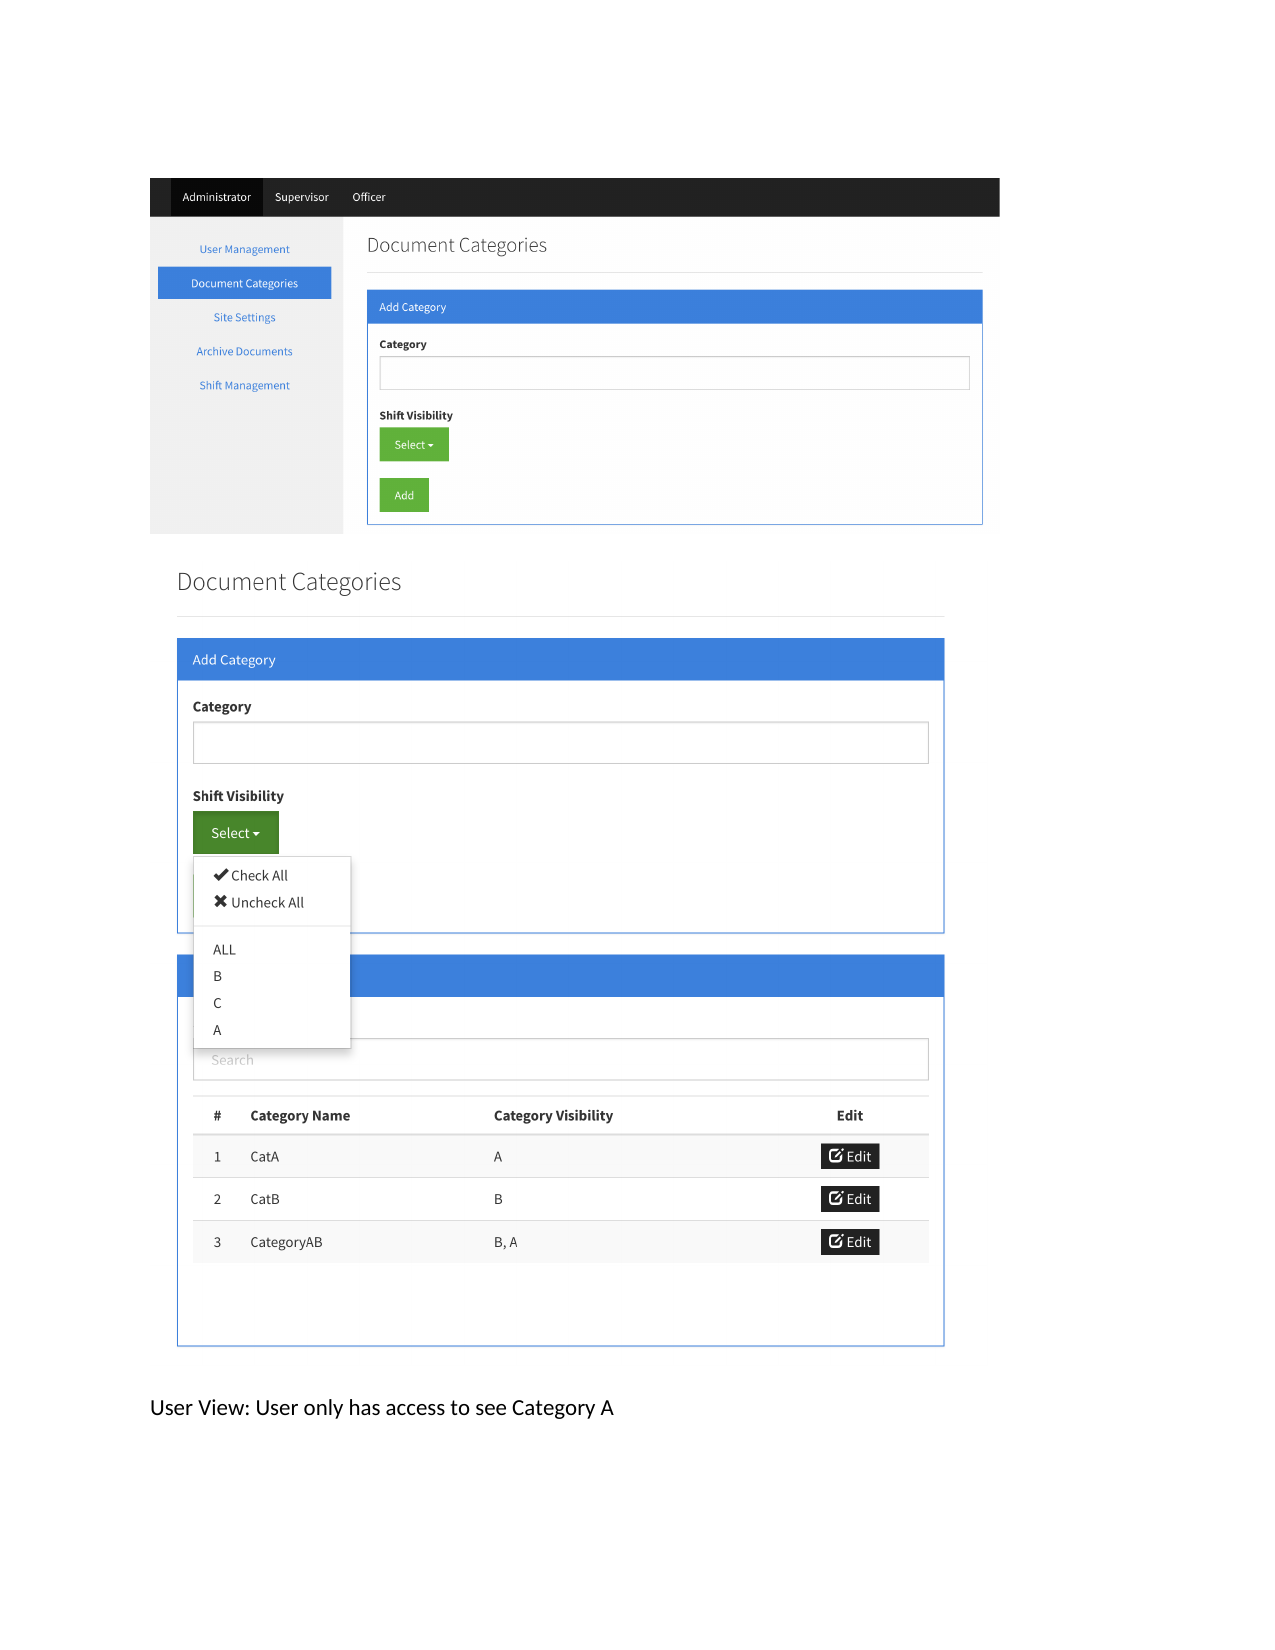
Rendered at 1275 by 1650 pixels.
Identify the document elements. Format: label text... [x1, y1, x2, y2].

text User View: User only has access to see Category A [150, 1393, 1125, 1421]
picture [150, 561, 988, 1366]
picture [150, 178, 1000, 534]
